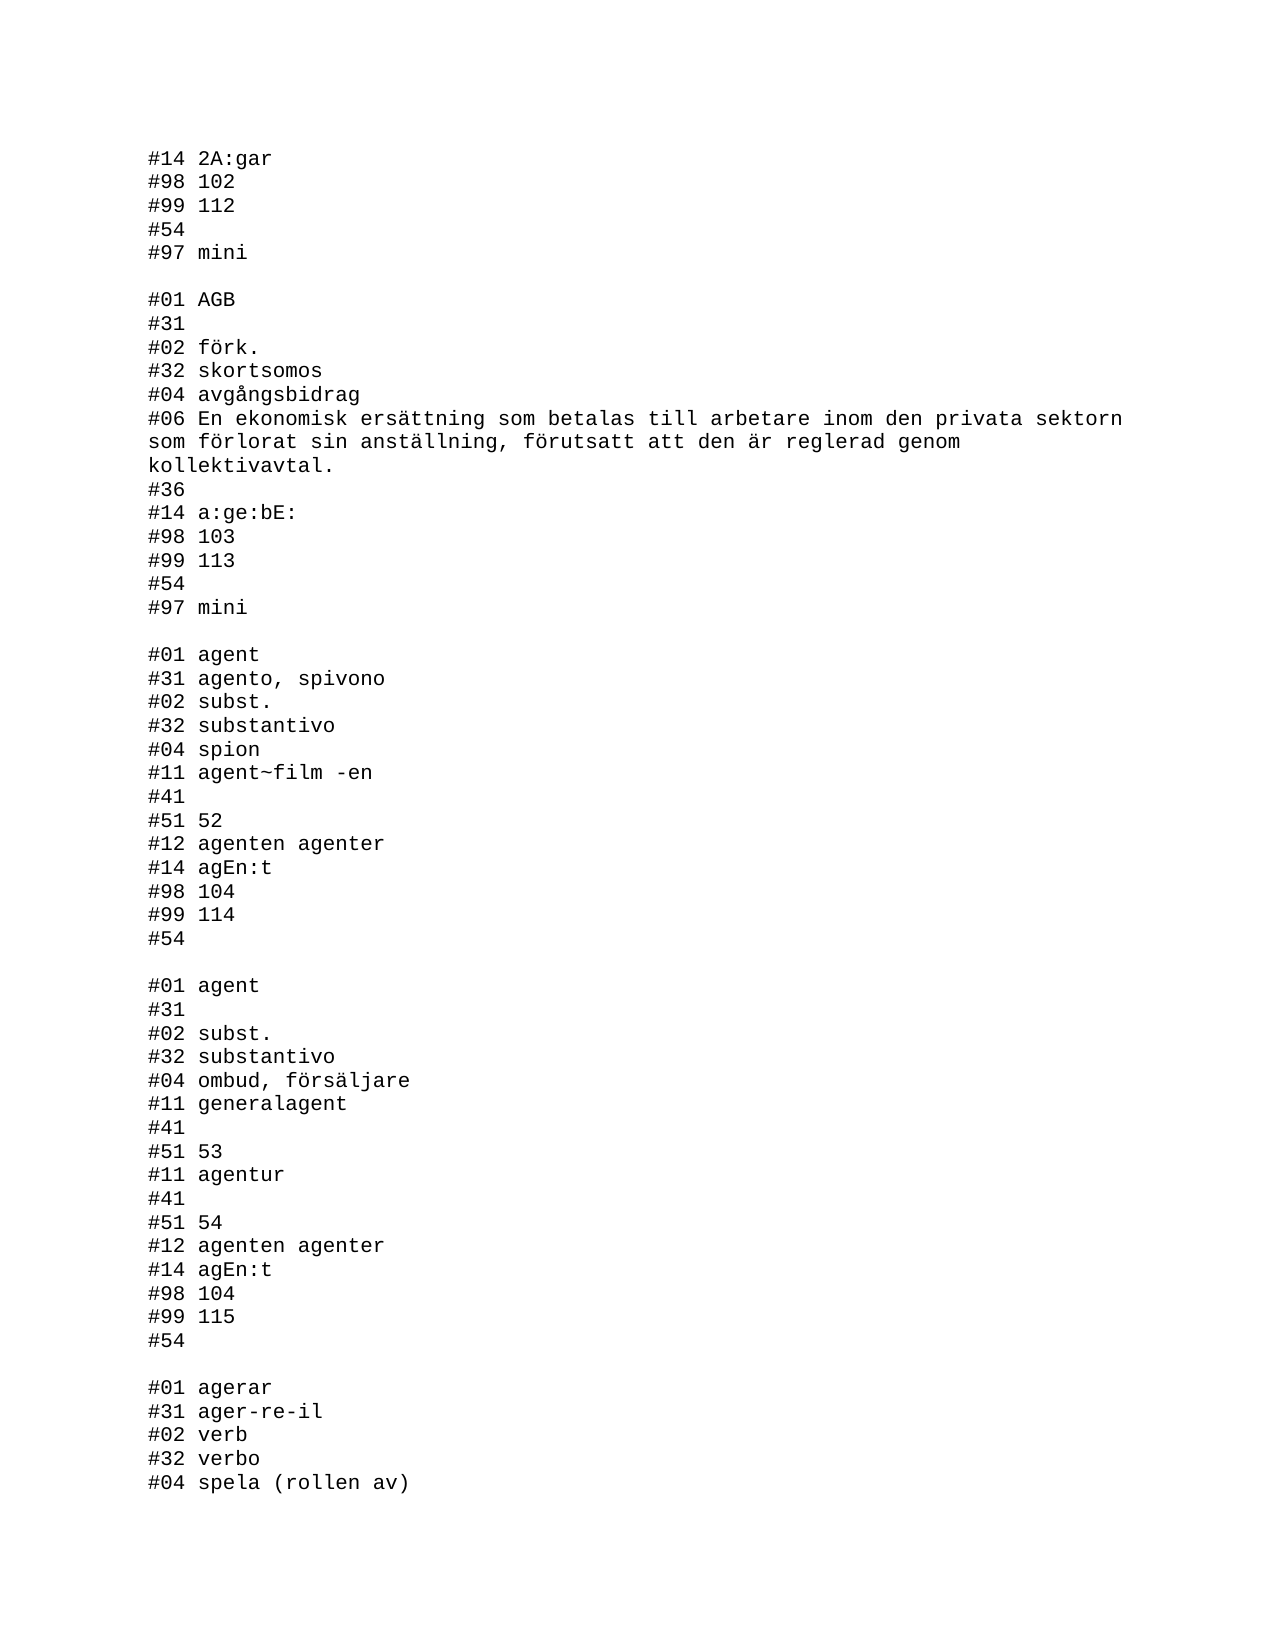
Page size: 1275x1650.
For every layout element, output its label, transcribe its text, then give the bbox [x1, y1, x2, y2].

text #32 substantivo [148, 715, 1127, 739]
text #14 2A:gar [148, 148, 1127, 171]
text #11 generalagent [148, 1093, 1127, 1117]
text #97 mini [148, 242, 1127, 266]
text #02 subst. [148, 691, 1127, 715]
text #02 förk. [148, 337, 1127, 360]
text #98 104 [148, 1283, 1127, 1306]
text #99 114 [148, 904, 1127, 928]
text #31 [148, 999, 1127, 1022]
text #04 spela (rollen av) [148, 1472, 1127, 1495]
text #32 verbo [148, 1448, 1127, 1472]
text #01 agerar [148, 1377, 1127, 1401]
text #99 112 [148, 195, 1127, 218]
text #04 ombud, försäljare [148, 1070, 1127, 1093]
text #06 En ekonomisk ersättning som betalas till arbetare inom den privata sektorn som förlorat sin anställning, förutsatt att den är reglerad genom kollektivavtal. [148, 408, 1127, 479]
text #41 [148, 786, 1127, 810]
text #01 AGB [148, 289, 1127, 313]
text #01 agent [148, 644, 1127, 668]
text #14 agEn:t [148, 857, 1127, 881]
text #97 mini [148, 597, 1127, 621]
text #14 a:ge:bE: [148, 502, 1127, 526]
text #99 115 [148, 1306, 1127, 1330]
text #98 104 [148, 881, 1127, 904]
text #51 53 [148, 1141, 1127, 1164]
text #54 [148, 573, 1127, 597]
text #12 agenten agenter [148, 1235, 1127, 1259]
text #99 113 [148, 549, 1127, 573]
text #54 [148, 928, 1127, 952]
text #32 substantivo [148, 1046, 1127, 1070]
text #11 agent~film -en [148, 762, 1127, 786]
text #32 skortsomos [148, 360, 1127, 384]
text #31 [148, 313, 1127, 337]
text #51 54 [148, 1212, 1127, 1235]
text #02 subst. [148, 1022, 1127, 1046]
text #41 [148, 1188, 1127, 1212]
text #98 103 [148, 526, 1127, 549]
text #04 spion [148, 739, 1127, 762]
text #02 verb [148, 1424, 1127, 1448]
text #41 [148, 1117, 1127, 1141]
text #14 agEn:t [148, 1259, 1127, 1283]
text #01 agent [148, 975, 1127, 999]
text #98 102 [148, 171, 1127, 195]
text #11 agentur [148, 1164, 1127, 1188]
text #54 [148, 1330, 1127, 1353]
text #04 avgångsbidrag [148, 384, 1127, 408]
text #54 [148, 218, 1127, 242]
text #12 agenten agenter [148, 833, 1127, 857]
text #31 agento, spivono [148, 668, 1127, 691]
text #51 52 [148, 810, 1127, 833]
text #36 [148, 479, 1127, 502]
text #31 ager-re-il [148, 1401, 1127, 1424]
